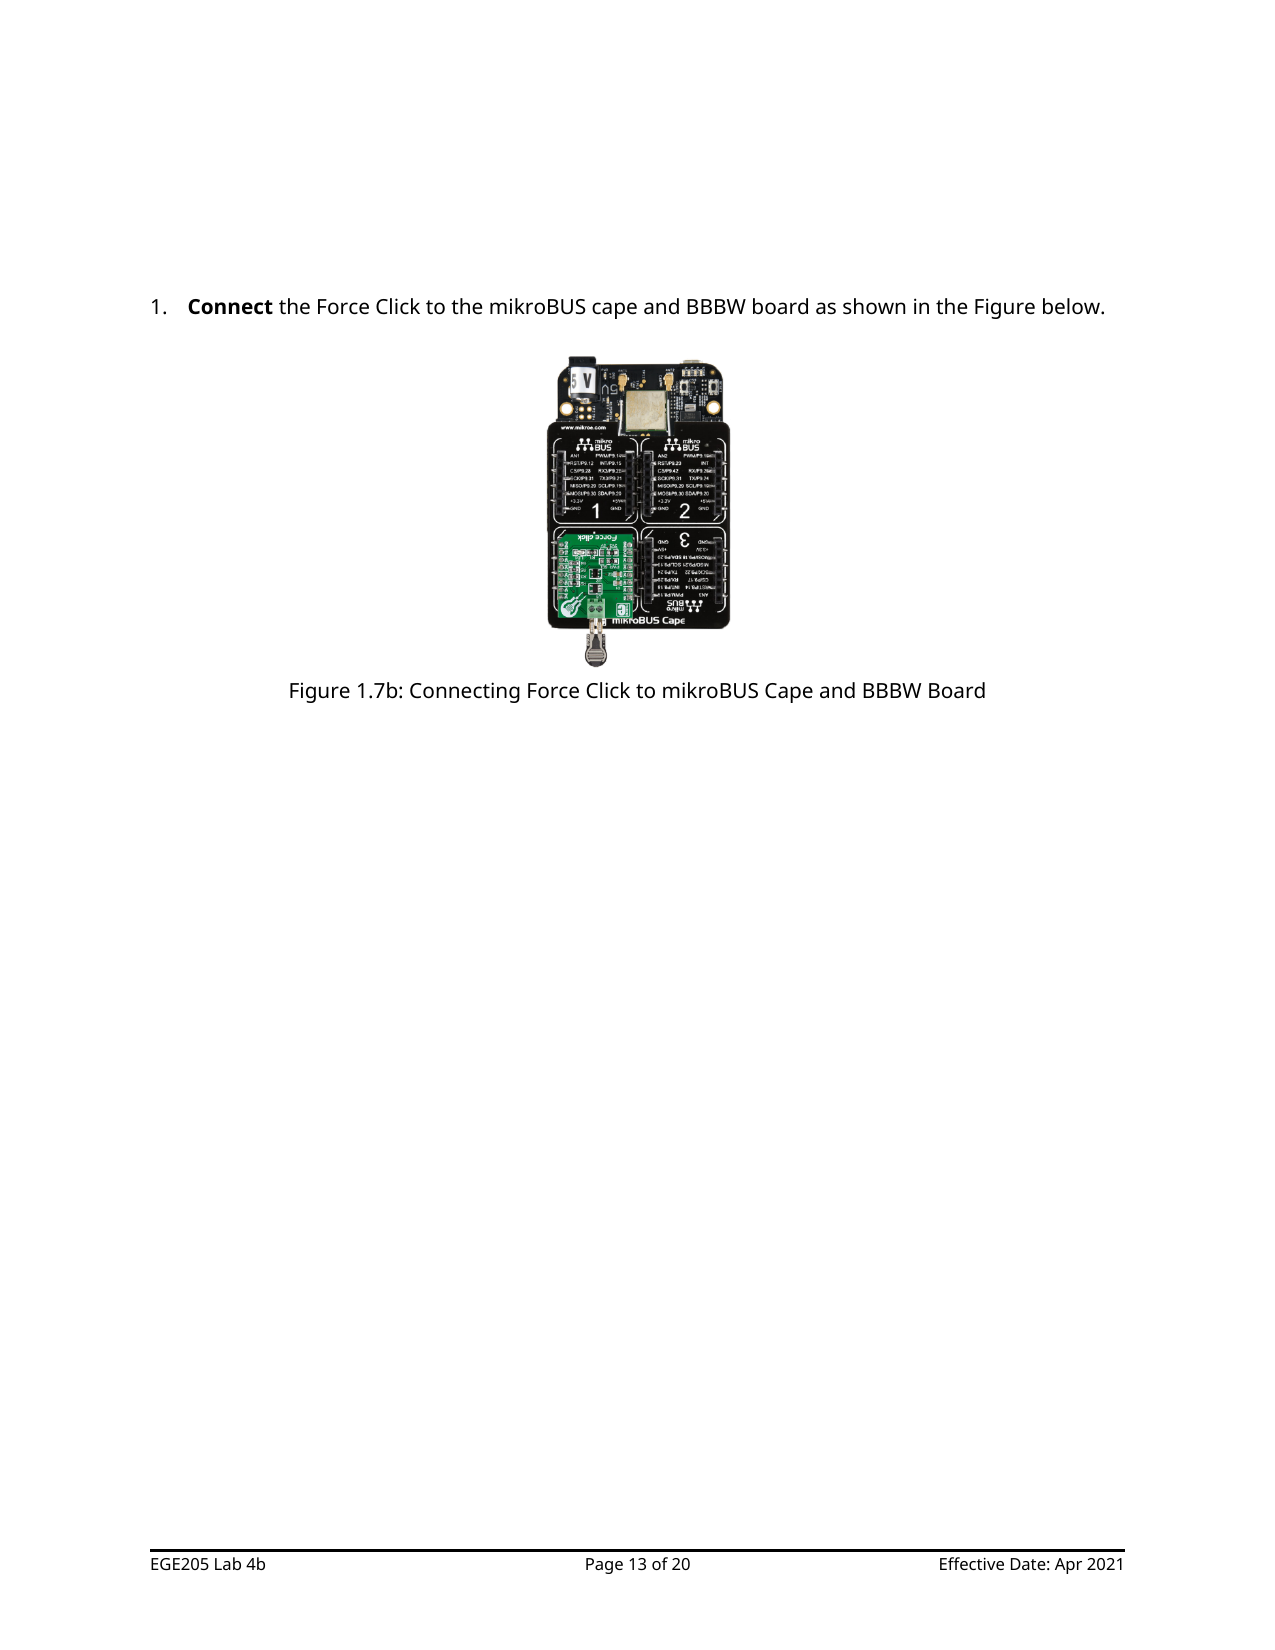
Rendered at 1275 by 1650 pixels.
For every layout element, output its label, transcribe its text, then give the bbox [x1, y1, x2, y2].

picture [534, 349, 741, 676]
text Figure 1.7b: Connecting Force Click to mikroBUS Cape and BBBW Board [150, 676, 1125, 704]
list Connect the Force Click to the mikroBUS cape and BBBW board as shown in the Figure below. [150, 292, 1125, 321]
